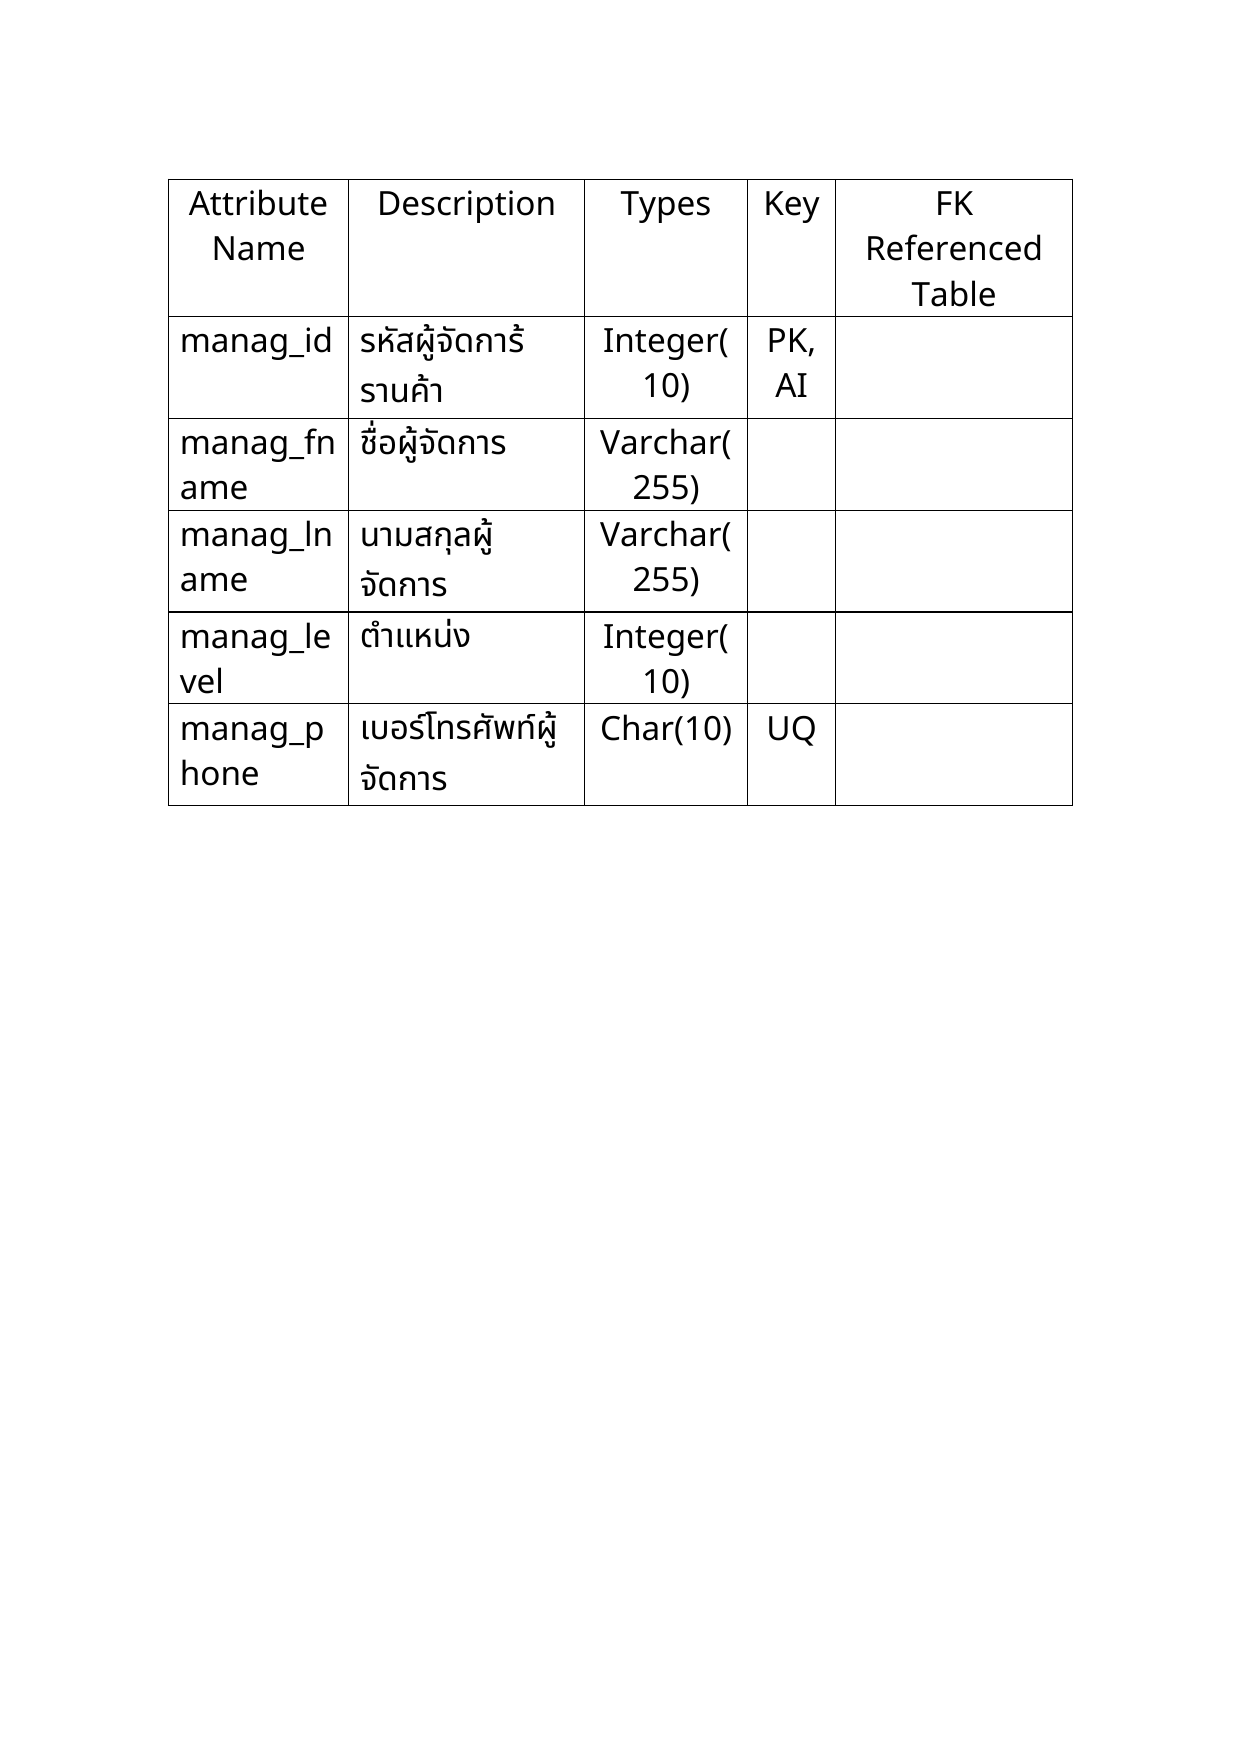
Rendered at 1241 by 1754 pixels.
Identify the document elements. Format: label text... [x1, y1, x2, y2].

table_header Attribute Name [169, 180, 348, 316]
table_cell manag_id [169, 317, 348, 418]
table_cell ตำแหน่ง [349, 613, 584, 703]
table_cell [836, 613, 1072, 703]
table_cell ชื่อผู้จัดการ [349, 419, 584, 509]
table_header Description [349, 180, 584, 316]
table_cell manag_phone [169, 704, 348, 805]
table_header Key [748, 180, 835, 316]
table_cell Char(10) [585, 704, 747, 805]
table_cell นามสกุลผู้จัดการ [349, 511, 584, 611]
table_cell [748, 419, 835, 509]
table_cell [836, 511, 1072, 611]
table_cell เบอร์โทรศัพท์ผู้จัดการ [349, 704, 584, 805]
table_header Types [585, 180, 747, 316]
table_cell Varchar(255) [585, 511, 747, 611]
table_cell PK,AI [748, 317, 835, 418]
table_cell [836, 419, 1072, 509]
table_cell manag_fname [169, 419, 348, 509]
table_cell รหัสผู้จัดการ้รานค้า [349, 317, 584, 418]
table_cell [836, 704, 1072, 805]
table_cell manag_lname [169, 511, 348, 611]
table_cell Integer(10) [585, 613, 747, 703]
table_cell manag_level [169, 613, 348, 703]
table_cell [836, 317, 1072, 418]
table_cell [748, 613, 835, 703]
table_cell Integer(10) [585, 317, 747, 418]
table_cell UQ [748, 704, 835, 805]
table_cell [748, 511, 835, 611]
table_header FK Referenced Table [836, 180, 1072, 316]
table_cell Varchar(255) [585, 419, 747, 509]
